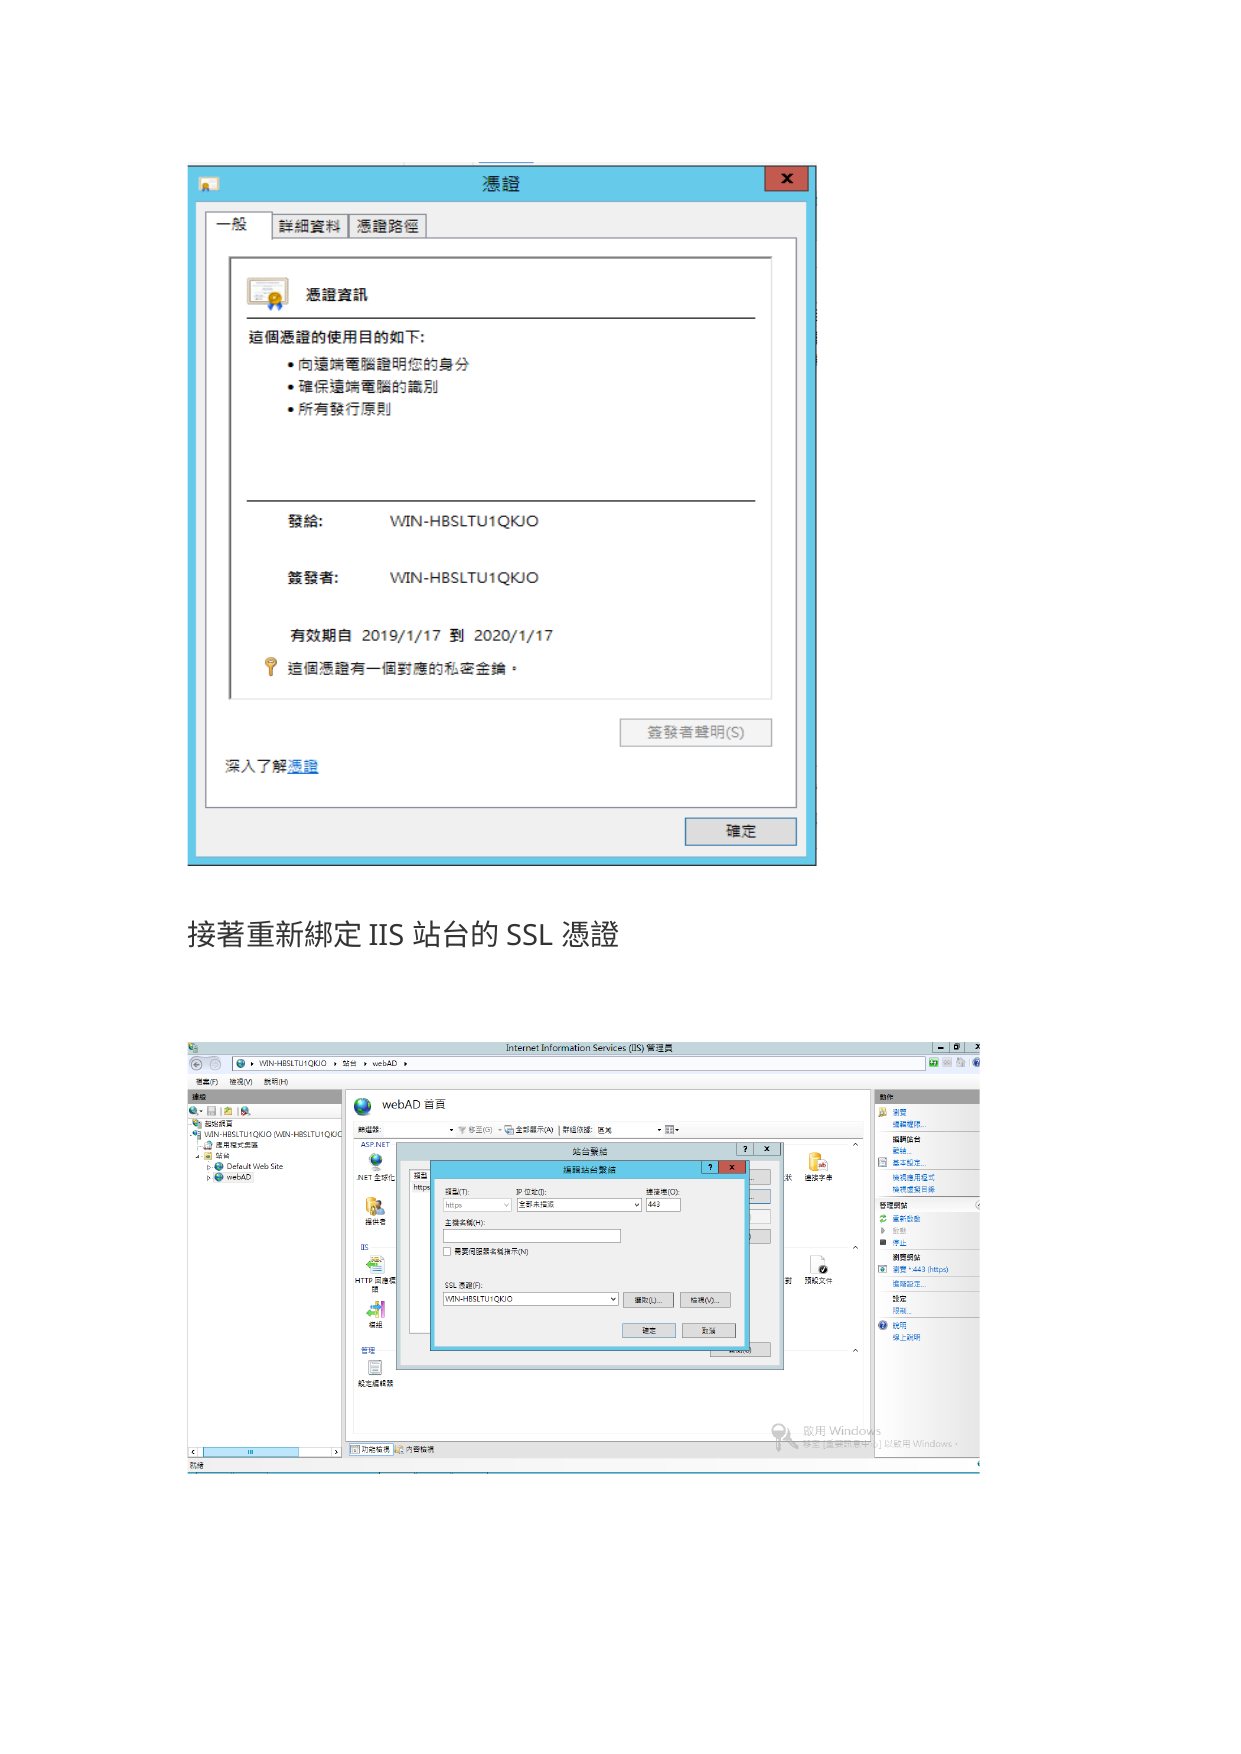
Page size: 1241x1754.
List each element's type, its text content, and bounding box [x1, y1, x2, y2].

picture [187, 1042, 980, 1474]
picture [187, 162, 818, 866]
text 接著重新綁定IIS 站台的 SSL 憑證 [187, 893, 1053, 972]
